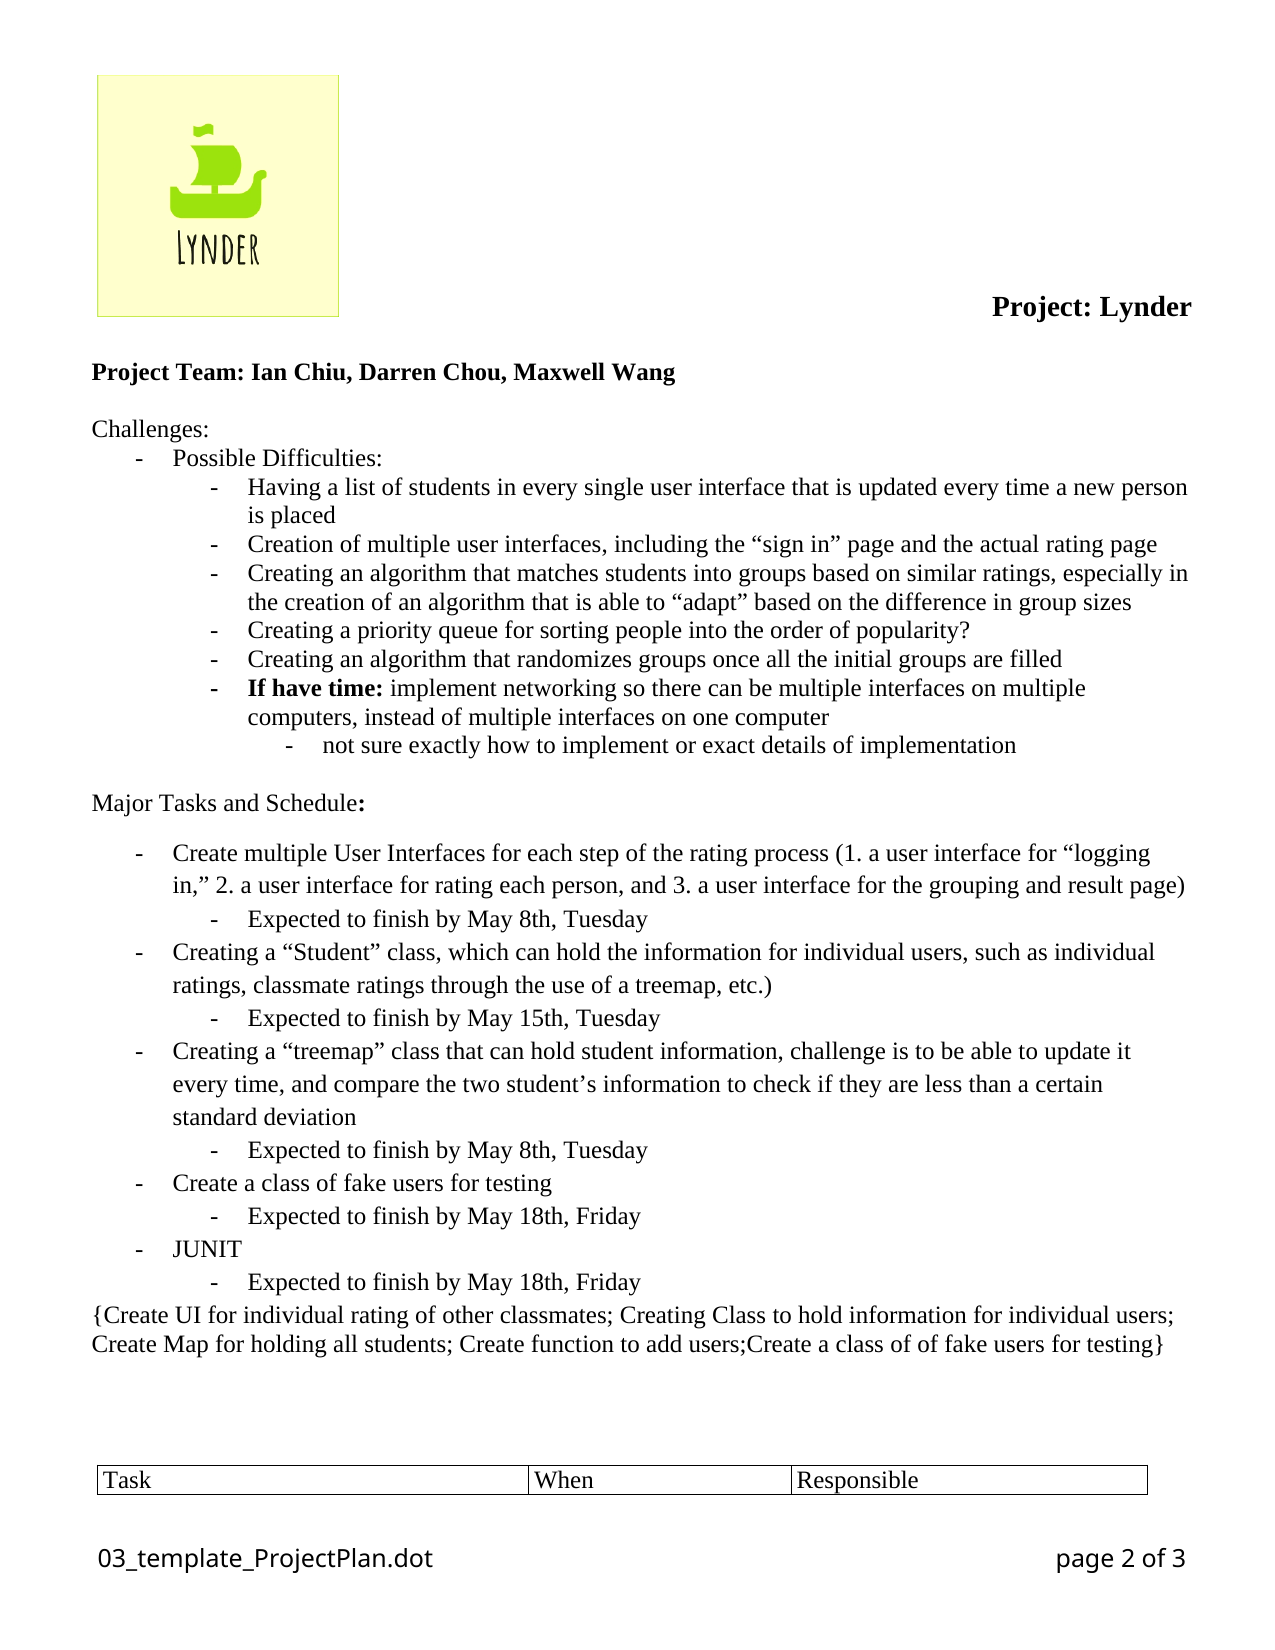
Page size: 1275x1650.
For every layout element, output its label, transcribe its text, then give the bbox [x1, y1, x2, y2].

list Expected to finish by May 18th, Friday [210, 1201, 1192, 1229]
picture [97, 75, 339, 317]
table_header Task [98, 1466, 528, 1494]
list Creating an algorithm that matches students into groups based on similar ratings, especially in the creation of an algorithm that is able to “adapt” based on the difference in group sizes [210, 558, 1192, 616]
table_header Responsible [792, 1466, 1147, 1494]
text Project Team: Ian Chiu, Darren Chou, Maxwell Wang [91, 357, 1192, 386]
list If have time: implement networking so there can be multiple interfaces on multiple computers, instead of multiple interfaces on one computer [210, 673, 1192, 731]
table_header When [529, 1466, 791, 1494]
list Creating a “Student” class, which can hold the information for individual users, such as individual ratings, classmate ratings through the use of a treemap, etc.) [135, 937, 1192, 998]
list Create multiple User Interfaces for each step of the rating process (1. a user interface for “logging in,” 2. a user interface for rating each person, and 3. a user interface for the grouping and result page) [135, 838, 1192, 899]
subtitle {Create UI for individual rating of other classmates; Creating Class to hold information for individual users; Create Map for holding all students; Create function to add users;Create a class of of fake users for testing} [91, 1300, 1192, 1357]
list Creation of multiple user interfaces, including the “sign in” page and the actual rating page [210, 529, 1192, 558]
list Creating a “treemap” class that can hold student information, challenge is to be able to update it every time, and compare the two student’s information to check if they are less than a certain standard deviation [135, 1036, 1192, 1131]
list Expected to finish by May 15th, Tuesday [210, 1003, 1192, 1031]
list Create a class of fake users for testing [135, 1168, 1192, 1197]
list Expected to finish by May 18th, Friday [210, 1267, 1192, 1296]
list JUNIT [135, 1234, 1192, 1263]
list Possible Difficulties: [135, 443, 1192, 472]
list Creating an algorithm that randomizes groups once all the initial groups are filled [210, 644, 1192, 673]
list Expected to finish by May 8th, Tuesday [210, 1135, 1192, 1163]
text Challenges: [91, 414, 1192, 443]
subtitle Major Tasks and Schedule: [91, 788, 1192, 817]
list Creating a priority queue for sorting people into the order of popularity? [210, 616, 1192, 644]
list Having a list of students in every single user interface that is updated every time a new person is placed [210, 472, 1192, 529]
list Expected to finish by May 8th, Tuesday [210, 904, 1192, 932]
list not sure exactly how to implement or exact details of implementation [285, 731, 1192, 759]
